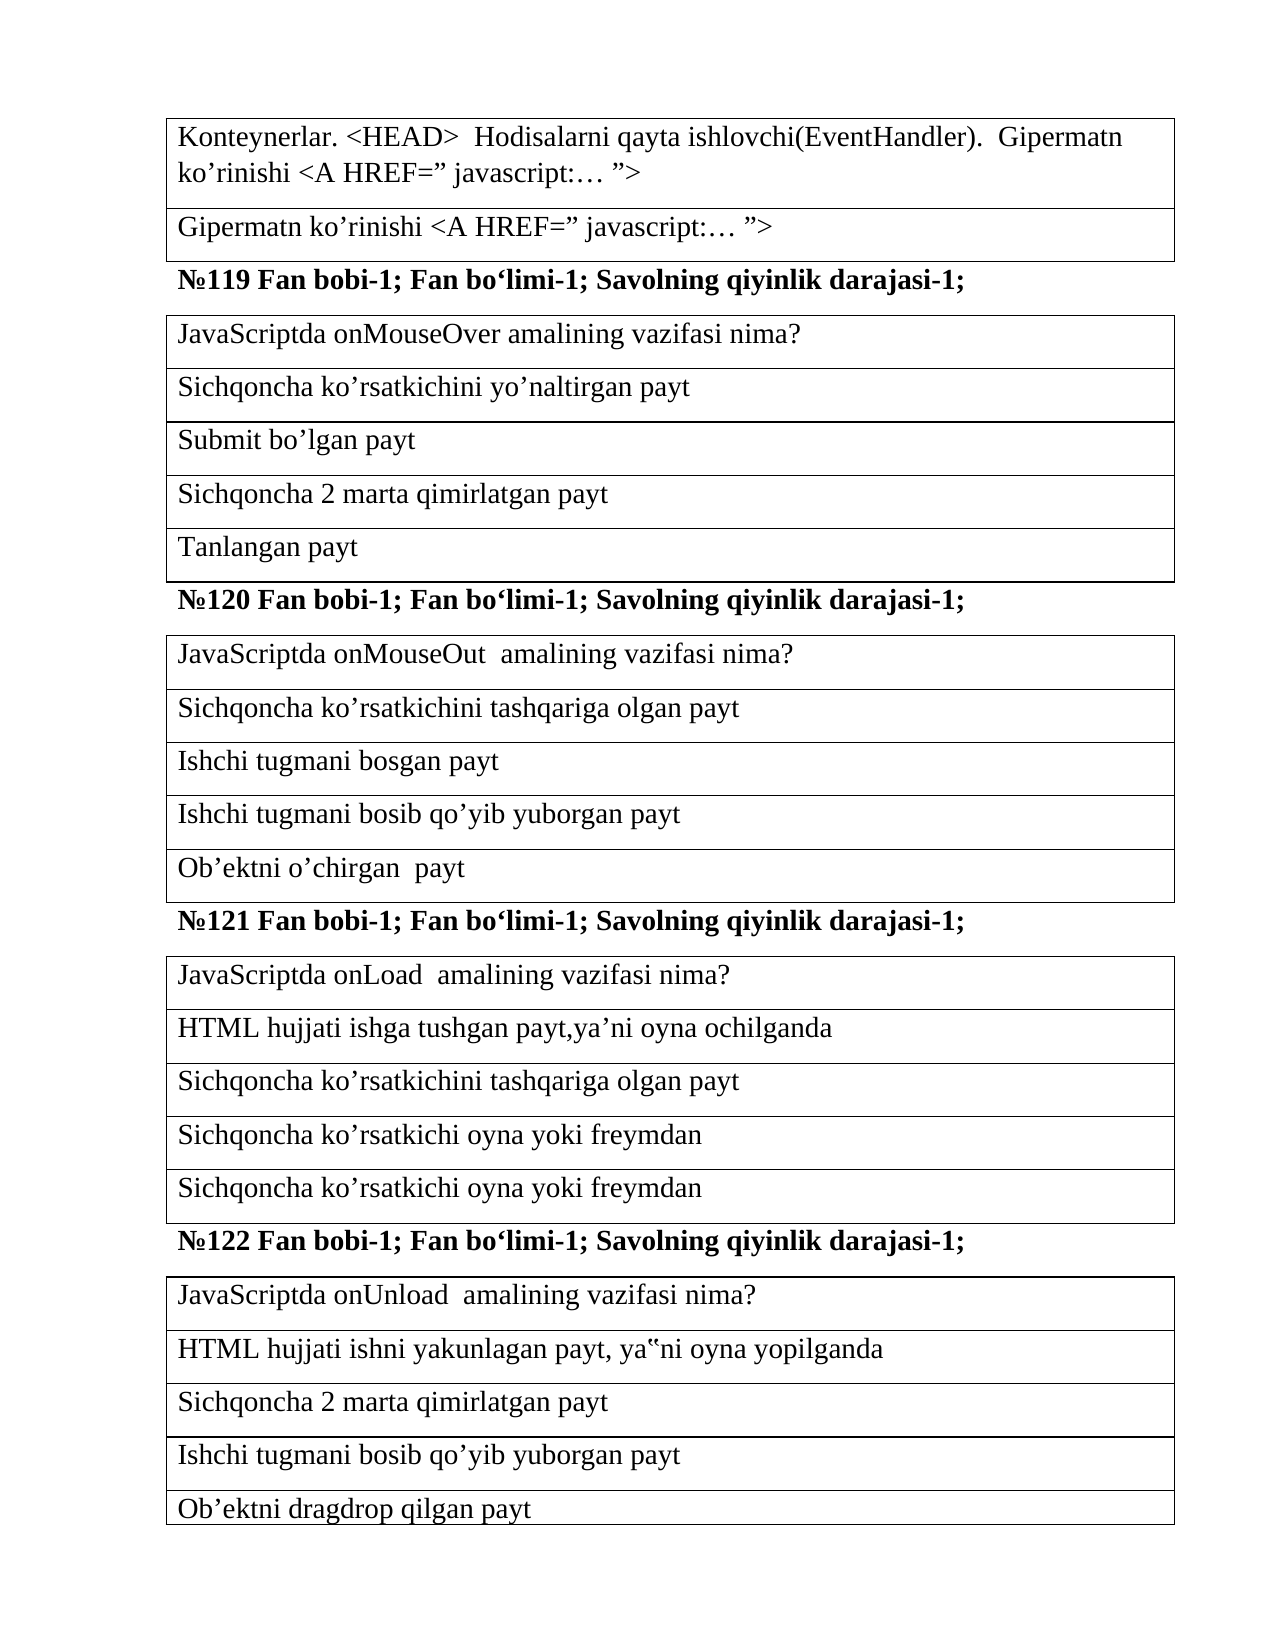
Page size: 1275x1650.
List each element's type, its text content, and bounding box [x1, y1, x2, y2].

table_cell Konteynerlar. <HEAD> Hodisalarni qayta ishlovchi(EventHandler). Gipermatn ko’rinishi <A HREF=” javascript:… ”> [167, 119, 1174, 208]
table_header JavaScriptda onMouseOut amalining vazifasi nima? [167, 636, 1174, 689]
text №119 Fan bobi-1; Fan bo‘limi-1; Savolning qiyinlik darajasi-1; [177, 262, 1186, 296]
table_cell Submit bo’lgan payt [167, 423, 1174, 475]
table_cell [167, 1491, 1174, 1524]
table_cell Sichqoncha ko’rsatkichini tashqariga olgan payt [167, 1064, 1174, 1116]
table_cell HTML hujjati ishni yakunlagan payt, ya‟ni oyna yopilganda [167, 1331, 1174, 1383]
table_cell Ishchi tugmani bosgan payt [167, 743, 1174, 795]
text №122 Fan bobi-1; Fan bo‘limi-1; Savolning qiyinlik darajasi-1; [177, 1223, 1186, 1257]
table_cell Ishchi tugmani bosib qo’yib yuborgan payt [167, 796, 1174, 849]
table_cell Sichqoncha 2 marta qimirlatgan payt [167, 1384, 1174, 1436]
table_cell Ob’ektni o’chirgan payt [167, 850, 1174, 902]
table_cell Sichqoncha 2 marta qimirlatgan payt [167, 476, 1174, 528]
text №120 Fan bobi-1; Fan bo‘limi-1; Savolning qiyinlik darajasi-1; [177, 582, 1186, 616]
table_cell Sichqoncha ko’rsatkichini yo’naltirgan payt [167, 369, 1174, 421]
table_cell Tanlangan payt [167, 529, 1174, 581]
table_header JavaScriptda onUnload amalining vazifasi nima? [167, 1278, 1174, 1330]
table_cell Sichqoncha ko’rsatkichi oyna yoki freymdan [167, 1117, 1174, 1169]
text №121 Fan bobi-1; Fan bo‘limi-1; Savolning qiyinlik darajasi-1; [177, 903, 1186, 937]
table_cell Sichqoncha ko’rsatkichini tashqariga olgan payt [167, 690, 1174, 742]
table_header JavaScriptda onMouseOver amalining vazifasi nima? [167, 316, 1174, 368]
table_cell HTML hujjati ishga tushgan payt,ya’ni oyna ochilganda [167, 1010, 1174, 1062]
table_cell Gipermatn ko’rinishi <A HREF=” javascript:… ”> [167, 209, 1174, 261]
table_cell Ishchi tugmani bosib qo’yib yuborgan payt [167, 1438, 1174, 1490]
table_header JavaScriptda onLoad amalining vazifasi nima? [167, 957, 1174, 1009]
table_cell Sichqoncha ko’rsatkichi oyna yoki freymdan [167, 1170, 1174, 1222]
